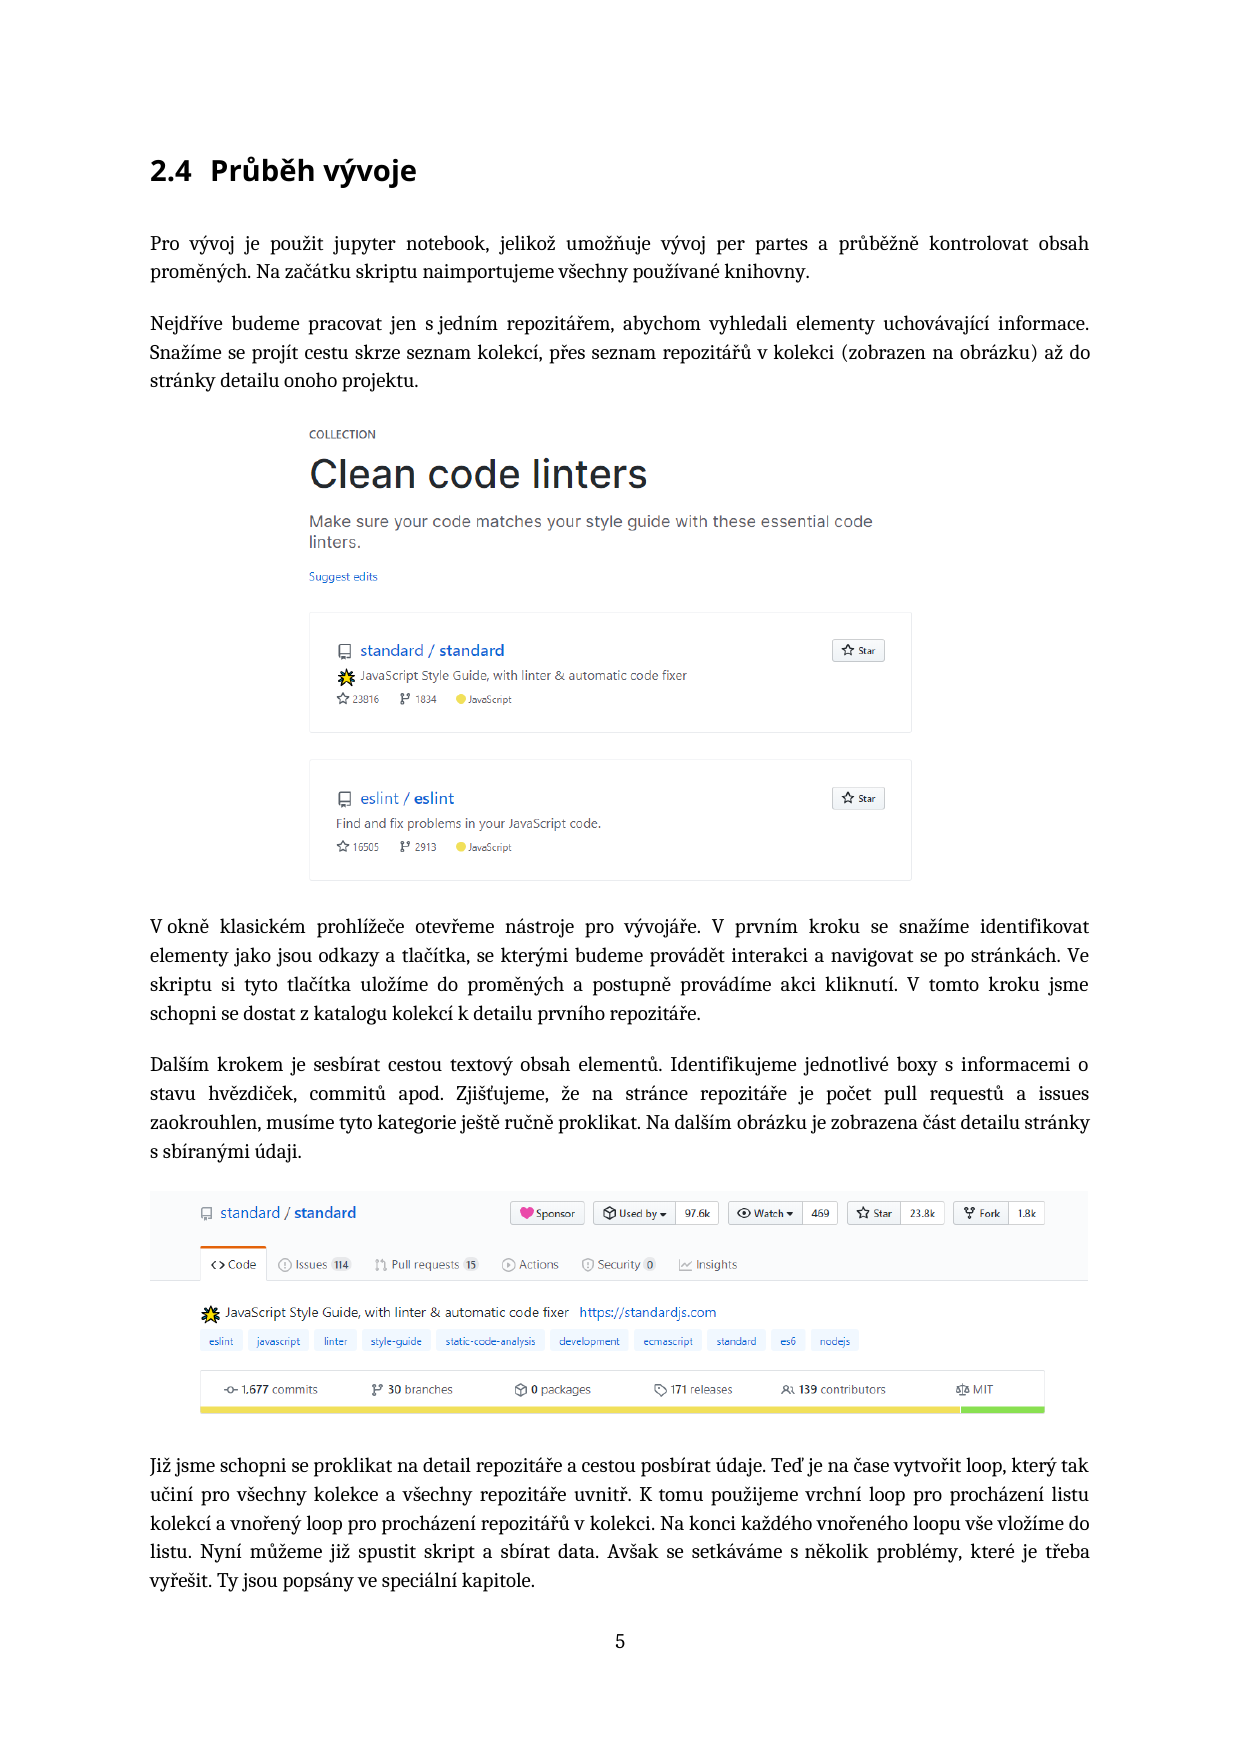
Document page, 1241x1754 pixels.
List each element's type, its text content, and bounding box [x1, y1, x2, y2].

text Nejdříve budeme pracovat jen s jedním repozitářem, abychom vyhledali elementy uchovávající informace. Snažíme se projít cestu skrze seznam kolekcí, přes seznam repozitářů v kolekci (zobrazen na obrázku) až do stránky detailu onoho projektu. [150, 312, 1090, 393]
subtitle Průběh vývoje [150, 150, 1090, 190]
text Pro vývoj je použit jupyter notebook, jelikož umožňuje vývoj per partes a průběžně kontrolovat obsah proměných. Na začátku skriptu naimportujeme všechny používané knihovny. [150, 231, 1090, 284]
text Již jsme schopni se proklikat na detail repozitáře a cestou posbírat údaje. Teď je na čase vytvořit loop, který tak učiní pro všechny kolekce a všechny repozitáře uvnitř. K tomu použijeme vrchní loop pro procházení listu kolekcí a vnořený loop pro procházení repozitářů v kolekci. Na konci každého vnořeného loopu vše vložíme do listu. Nyní můžeme již spustit skript a sbírat data. Avšak se setkáváme s několik problémy, které je třeba vyřešit. Ty jsou popsány ve speciální kapitole. [150, 1454, 1090, 1593]
text V okně klasickém prohlížeče otevřeme nástroje pro vývojáře. V prvním kroku se snažíme identifikovat elementy jako jsou odkazy a tlačítka, se kterými budeme provádět interakci a navigovat se po stránkách. Ve skriptu si tyto tlačítka uložíme do proměných a postupně provádíme akci kliknutí. V tomto kroku jsme schopni se dostat z katalogu kolekcí k detailu prvního repozitáře. [150, 915, 1090, 1025]
picture [150, 420, 1091, 888]
text Dalším krokem je sesbírat cestou textový obsah elementů. Identifikujeme jednotlivé boxy s informacemi o stavu hvězdiček, commitů apod. Zjišťujeme, že na stránce repozitáře je počet pull requestů a issues zaokrouhlen, musíme tyto kategorie ještě ručně proklikat. Na dalším obrázku je zobrazena část detailu stránky s sbíranými údaji. [150, 1053, 1090, 1163]
picture [150, 1191, 1088, 1426]
